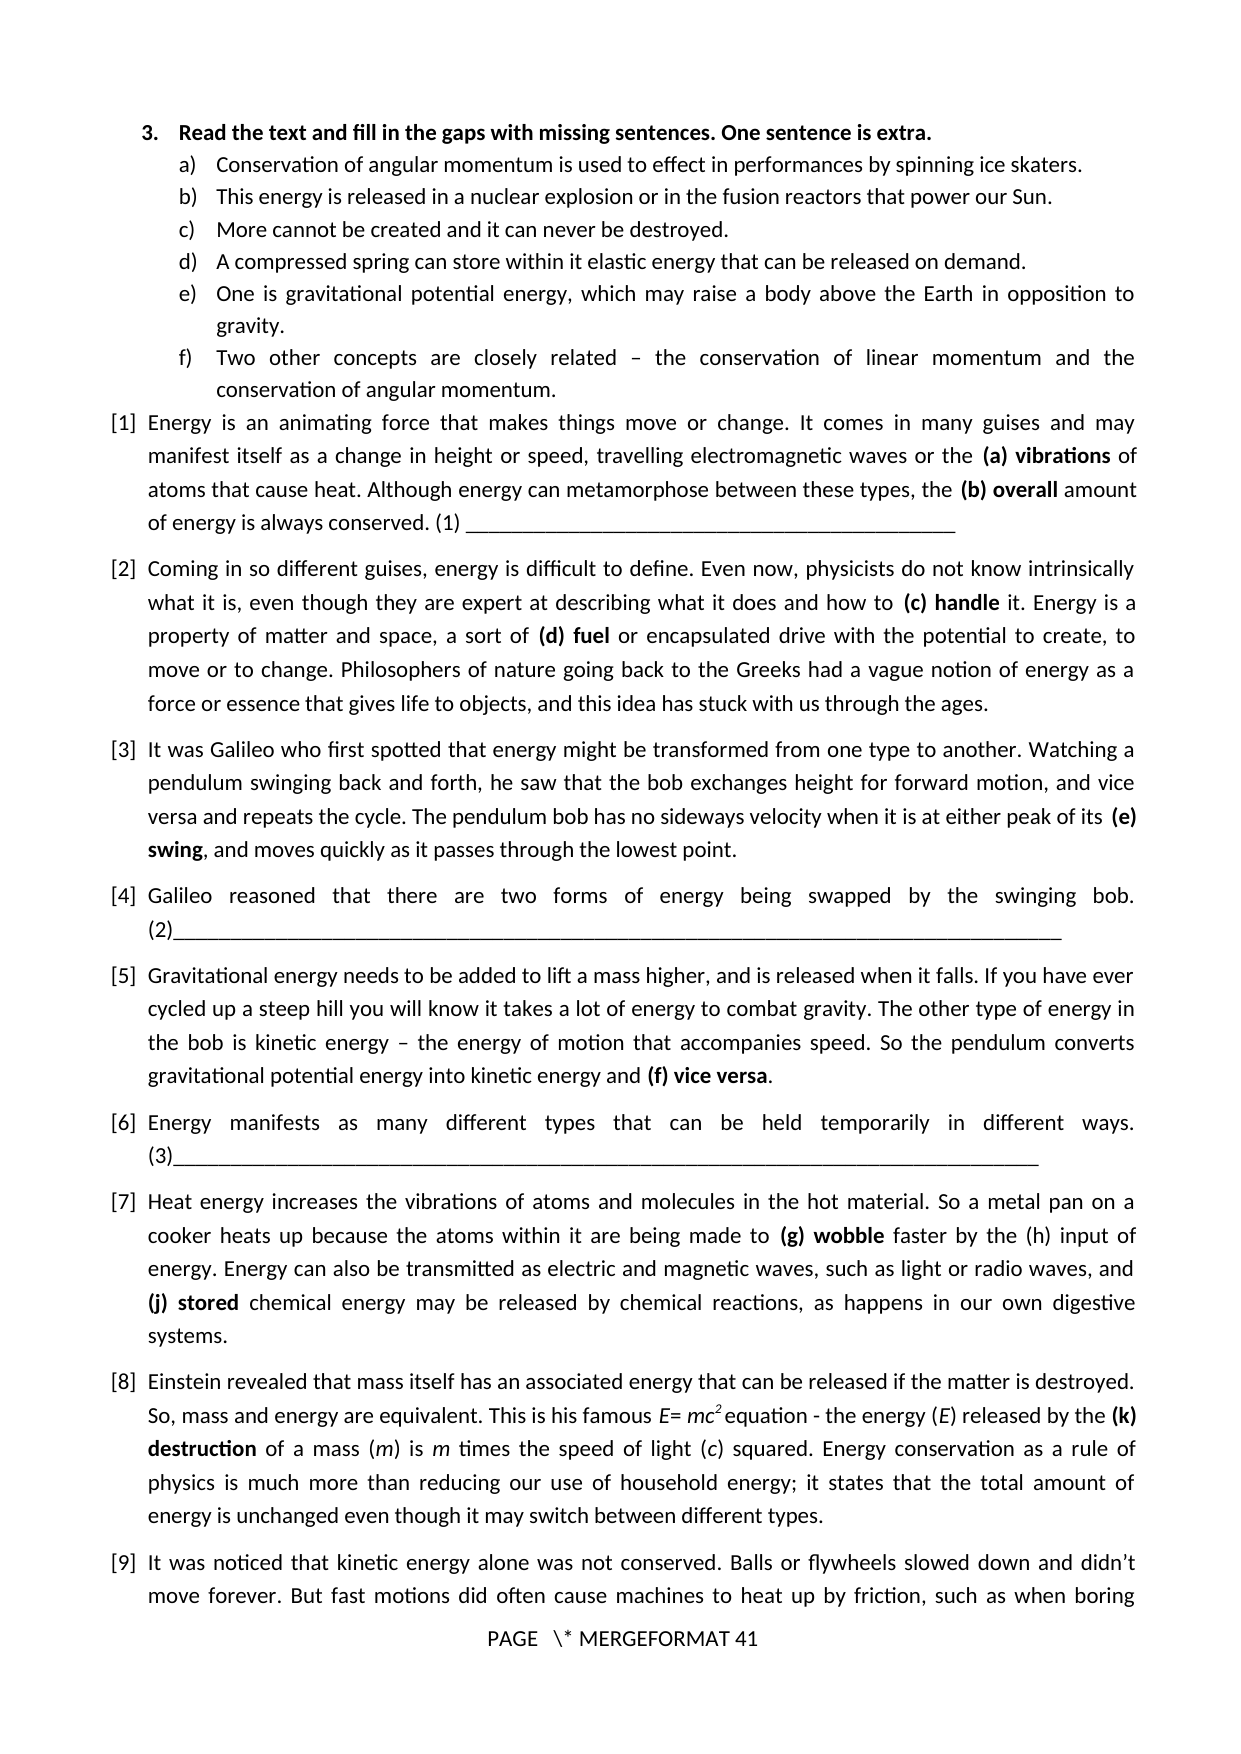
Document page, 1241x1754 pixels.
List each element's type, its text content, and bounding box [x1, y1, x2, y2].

list Read the text and fill in the gaps with missing sentences. One sentence is extra. [141, 118, 1137, 146]
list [111, 1548, 1137, 1609]
list Two other concepts are closely related – the conservation of linear momentum and the conservation of angular momentum. [178, 343, 1137, 404]
list This energy is released in a nuclear explosion or in the fusion reactors that power our Sun. [178, 182, 1137, 211]
list Galileo reasoned that there are two forms of energy being swapped by the swinging bob. (2)______________________________________________________________________________ [111, 881, 1137, 943]
list A compressed spring can store within it elastic energy that can be released on demand. [178, 247, 1137, 275]
list Einstein revealed that mass itself has an associated energy that can be released if the matter is destroyed. So, mass and energy are equivalent. This is his famous E= mc2 equation - the energy (E) released by the (k) destruction of a mass (m) is m times the speed of light (c) squared. Energy conservation as a rule of physics is much more than reducing our use of household energy; it states that the total amount of energy is unchanged even though it may switch between different types. [111, 1367, 1137, 1529]
list One is gravitational potential energy, which may raise a body above the Earth in opposition to gravity. [178, 279, 1137, 339]
list More cannot be created and it can never be destroyed. [178, 215, 1137, 243]
list Coming in so different guises, energy is difficult to define. Even now, physicists do not know intrinsically what it is, even though they are expert at describing what it does and how to (c) handle it. Energy is a property of matter and space, a sort of (d) fuel or encapsulated drive with the potential to create, to move or to change. Philosophers of nature going back to the Greeks had a vague notion of energy as a force or essence that gives life to objects, and this idea has stuck with us through the ages. [111, 554, 1137, 717]
list Energy is an animating force that makes things move or change. It comes in many guises and may manifest itself as a change in height or speed, travelling electromagnetic waves or the (a) vibrations of atoms that cause heat. Although energy can metamorphose between these types, the (b) overall amount of energy is always conserved. (1) ___________________________________________ [111, 408, 1137, 536]
list Energy manifests as many different types that can be held temporarily in different ways. (3)____________________________________________________________________________ [111, 1108, 1137, 1169]
list Conservation of angular momentum is used to effect in performances by spinning ice skaters. [178, 150, 1137, 178]
list Heat energy increases the vibrations of atoms and molecules in the hot material. So a metal pan on a cooker heats up because the atoms within it are being made to (g) wobble faster by the (h) input of energy. Energy can also be transmitted as electric and magnetic waves, such as light or radio waves, and (j) stored chemical energy may be released by chemical reactions, as happens in our own digestive systems. [111, 1187, 1137, 1349]
list Gravitational energy needs to be added to lift a mass higher, and is released when it falls. If you have ever cycled up a steep hill you will know it takes a lot of energy to combat gravity. The other type of energy in the bob is kinetic energy – the energy of motion that accompanies speed. So the pendulum converts gravitational potential energy into kinetic energy and (f) vice versa. [111, 961, 1137, 1089]
list It was Galileo who first spotted that energy might be transformed from one type to another. Watching a pendulum swinging back and forth, he saw that the bob exchanges height for forward motion, and vice versa and repeats the cycle. The pendulum bob has no sideways velocity when it is at either peak of its (e) swing, and moves quickly as it passes through the lowest point. [111, 735, 1137, 863]
